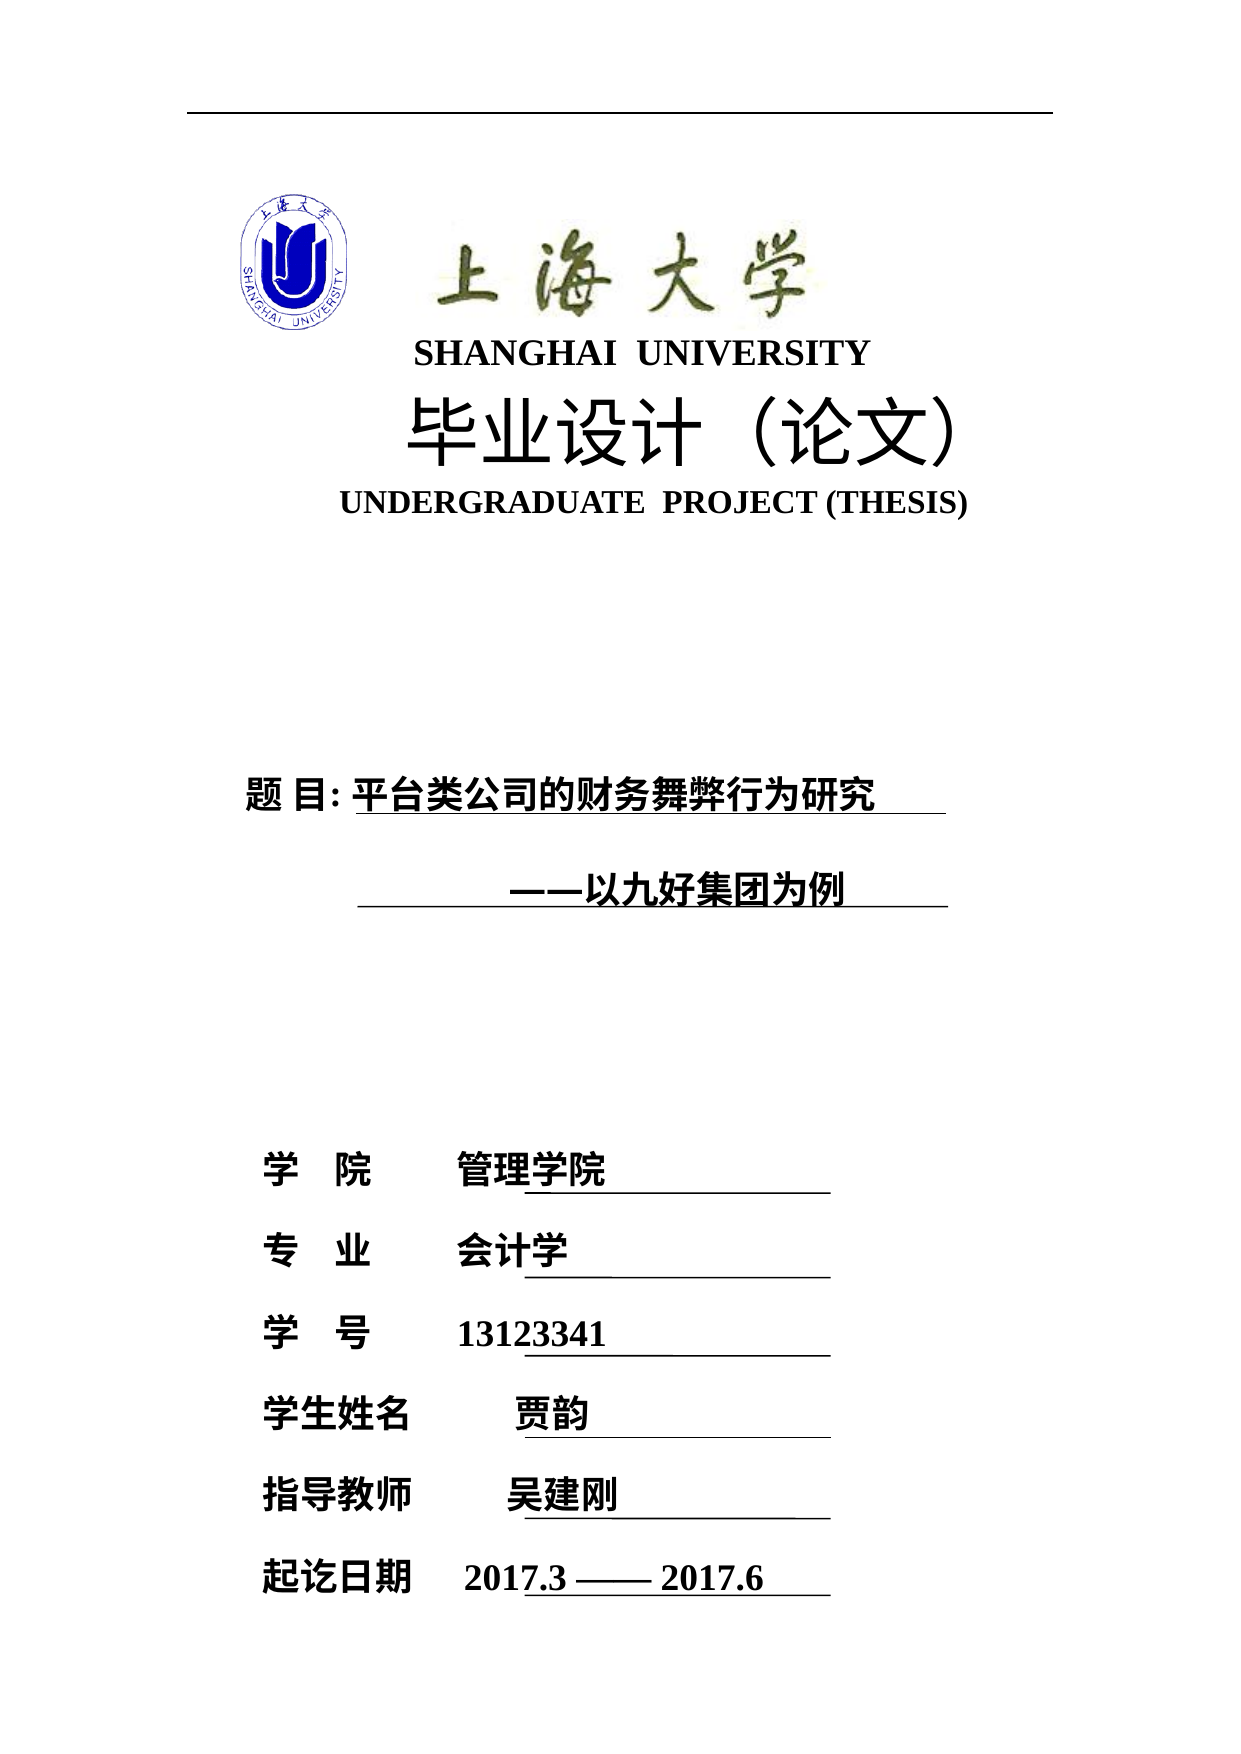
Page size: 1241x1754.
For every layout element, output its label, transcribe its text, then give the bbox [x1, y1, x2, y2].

text 毕业设计（论文） [187, 374, 1053, 482]
text ——以九好集团为例 [187, 851, 1053, 914]
text 学 号 13123341 [187, 1302, 1053, 1357]
text 专 业 会计学 [187, 1221, 1053, 1275]
text 学生姓名 贾韵 [187, 1384, 1053, 1438]
text 学 院 管理学院 [187, 1140, 1053, 1194]
picture [415, 219, 828, 331]
text SHANGHAI UNIVERSITY [187, 331, 1053, 374]
text 起讫日期 2017.3 —— 2017.6 [187, 1547, 1053, 1601]
picture [237, 193, 350, 331]
text 题 目: 平台类公司的财务舞弊行为研究 [187, 756, 1053, 819]
text UNDERGRADUATE PROJECT (THESIS) [187, 482, 1053, 521]
text 指导教师 吴建刚 [187, 1465, 1053, 1519]
